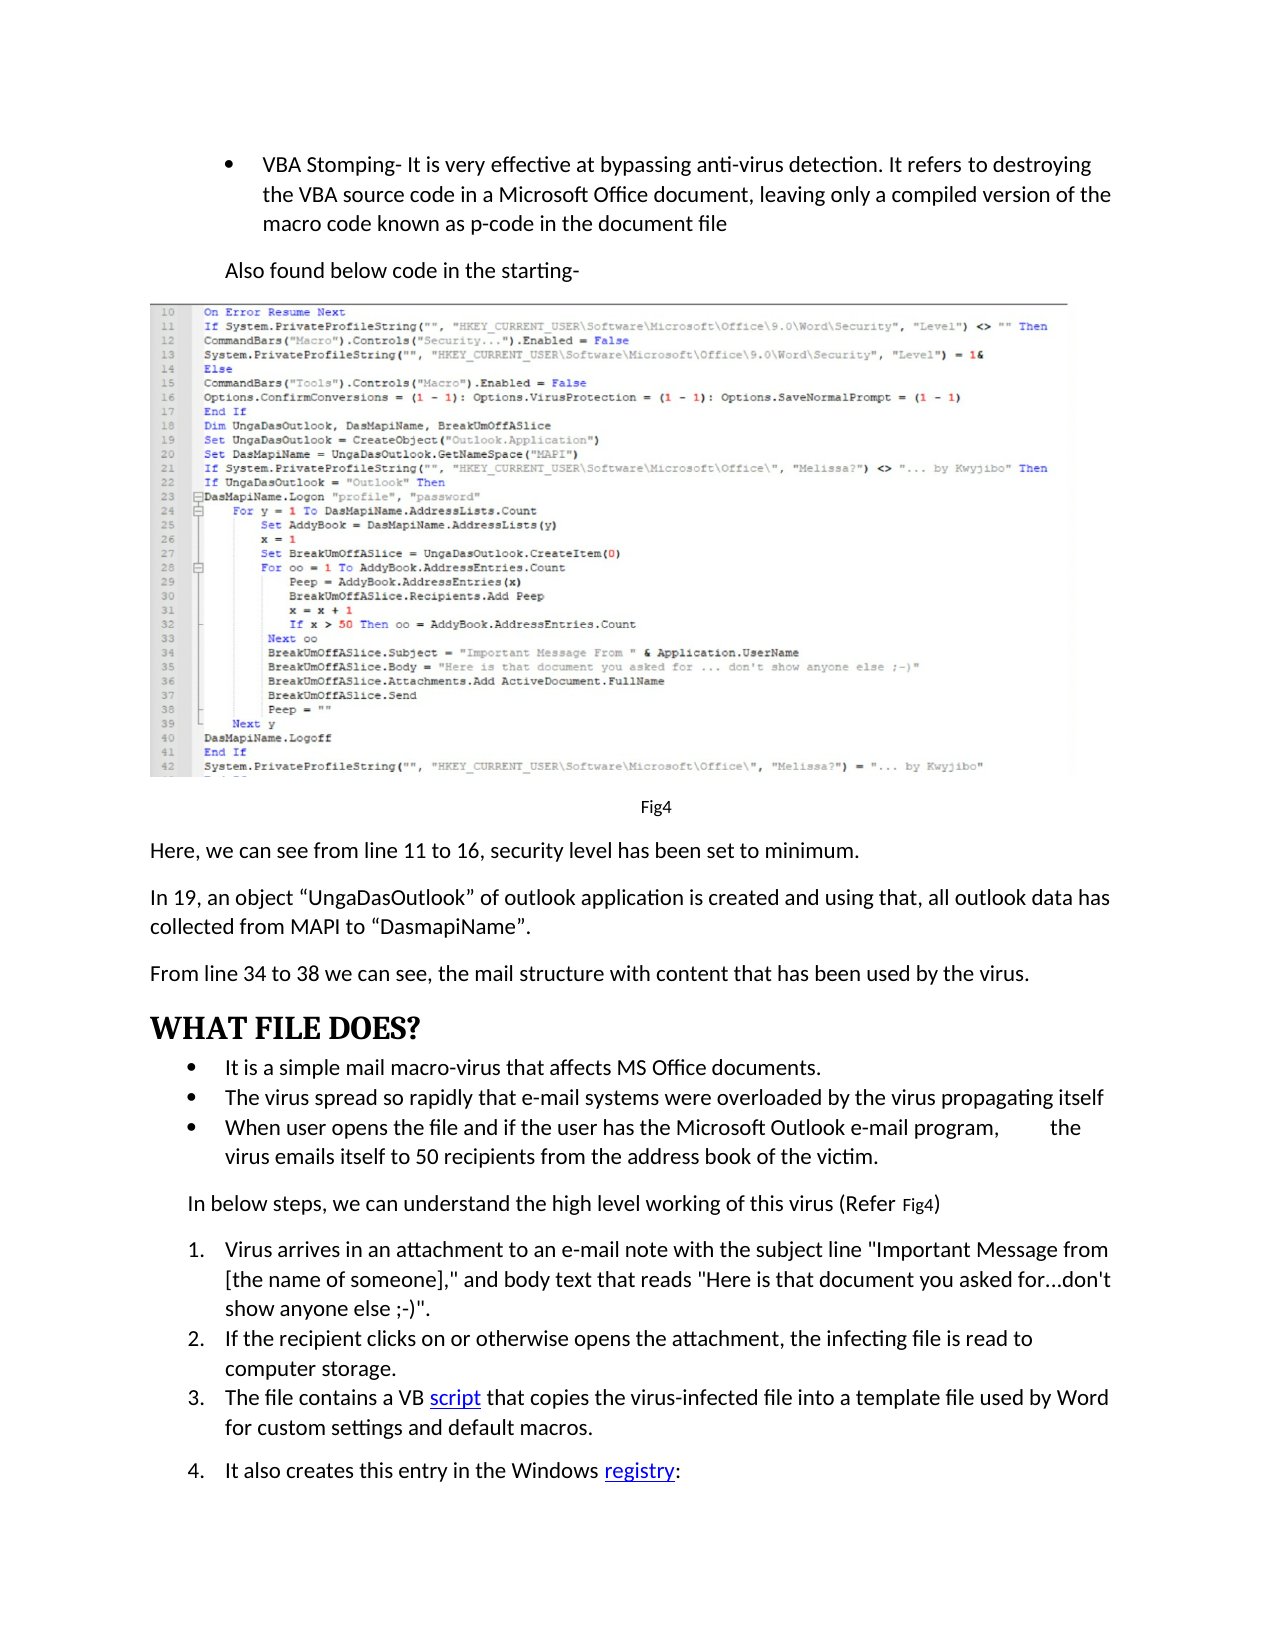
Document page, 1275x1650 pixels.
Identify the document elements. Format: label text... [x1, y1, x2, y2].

list When user opens the file and if the user has the Microsoft Outlook e-mail program, the virus emails itself to 50 recipients from the address book of the victim. [187, 1113, 1125, 1170]
text In below steps, we can understand the high level working of this virus (Refer Fig4) [187, 1189, 1125, 1217]
text Also found below code in the starting- [225, 256, 1125, 284]
subtitle WHAT FILE DOES? [150, 1009, 1125, 1048]
text From line 34 to 38 we can see, the mail structure with content that has been used by the virus. [150, 959, 1125, 987]
list If the recipient clicks on or otherwise opens the attachment, the infecting file is read to computer storage. [187, 1324, 1125, 1382]
list The virus spread so rapidly that e-mail systems were overloaded by the virus propagating itself [187, 1083, 1125, 1111]
list Virus arrives in an attachment to an e-mail note with the subject line "Important Message from [the name of someone]," and body text that reads "Here is that document you asked for...don't show anyone else ;-)". [187, 1235, 1125, 1322]
list It is a simple mail macro-virus that affects MS Office documents. [187, 1053, 1125, 1081]
list VBA Stomping- It is very effective at bypassing anti-virus detection. It refers to destroying the VBA source code in a Microsoft Office document, leaving only a compiled version of the macro code known as p-code in the document file [225, 150, 1125, 237]
text In 19, an object “UngaDasOutlook” of outlook application is created and using that, all outlook data has collected from MAPI to “DasmapiName”. [150, 883, 1125, 940]
picture [150, 302, 1077, 777]
list The file contains a VB script that copies the virus-infected file into a template file used by Word for custom settings and default macros. [187, 1383, 1125, 1441]
text Fig4 [187, 795, 1125, 818]
text Here, we can see from line 11 to 16, security level has been set to minimum. [150, 836, 1125, 864]
list It also creates this entry in the Windows registry: [187, 1443, 1125, 1485]
